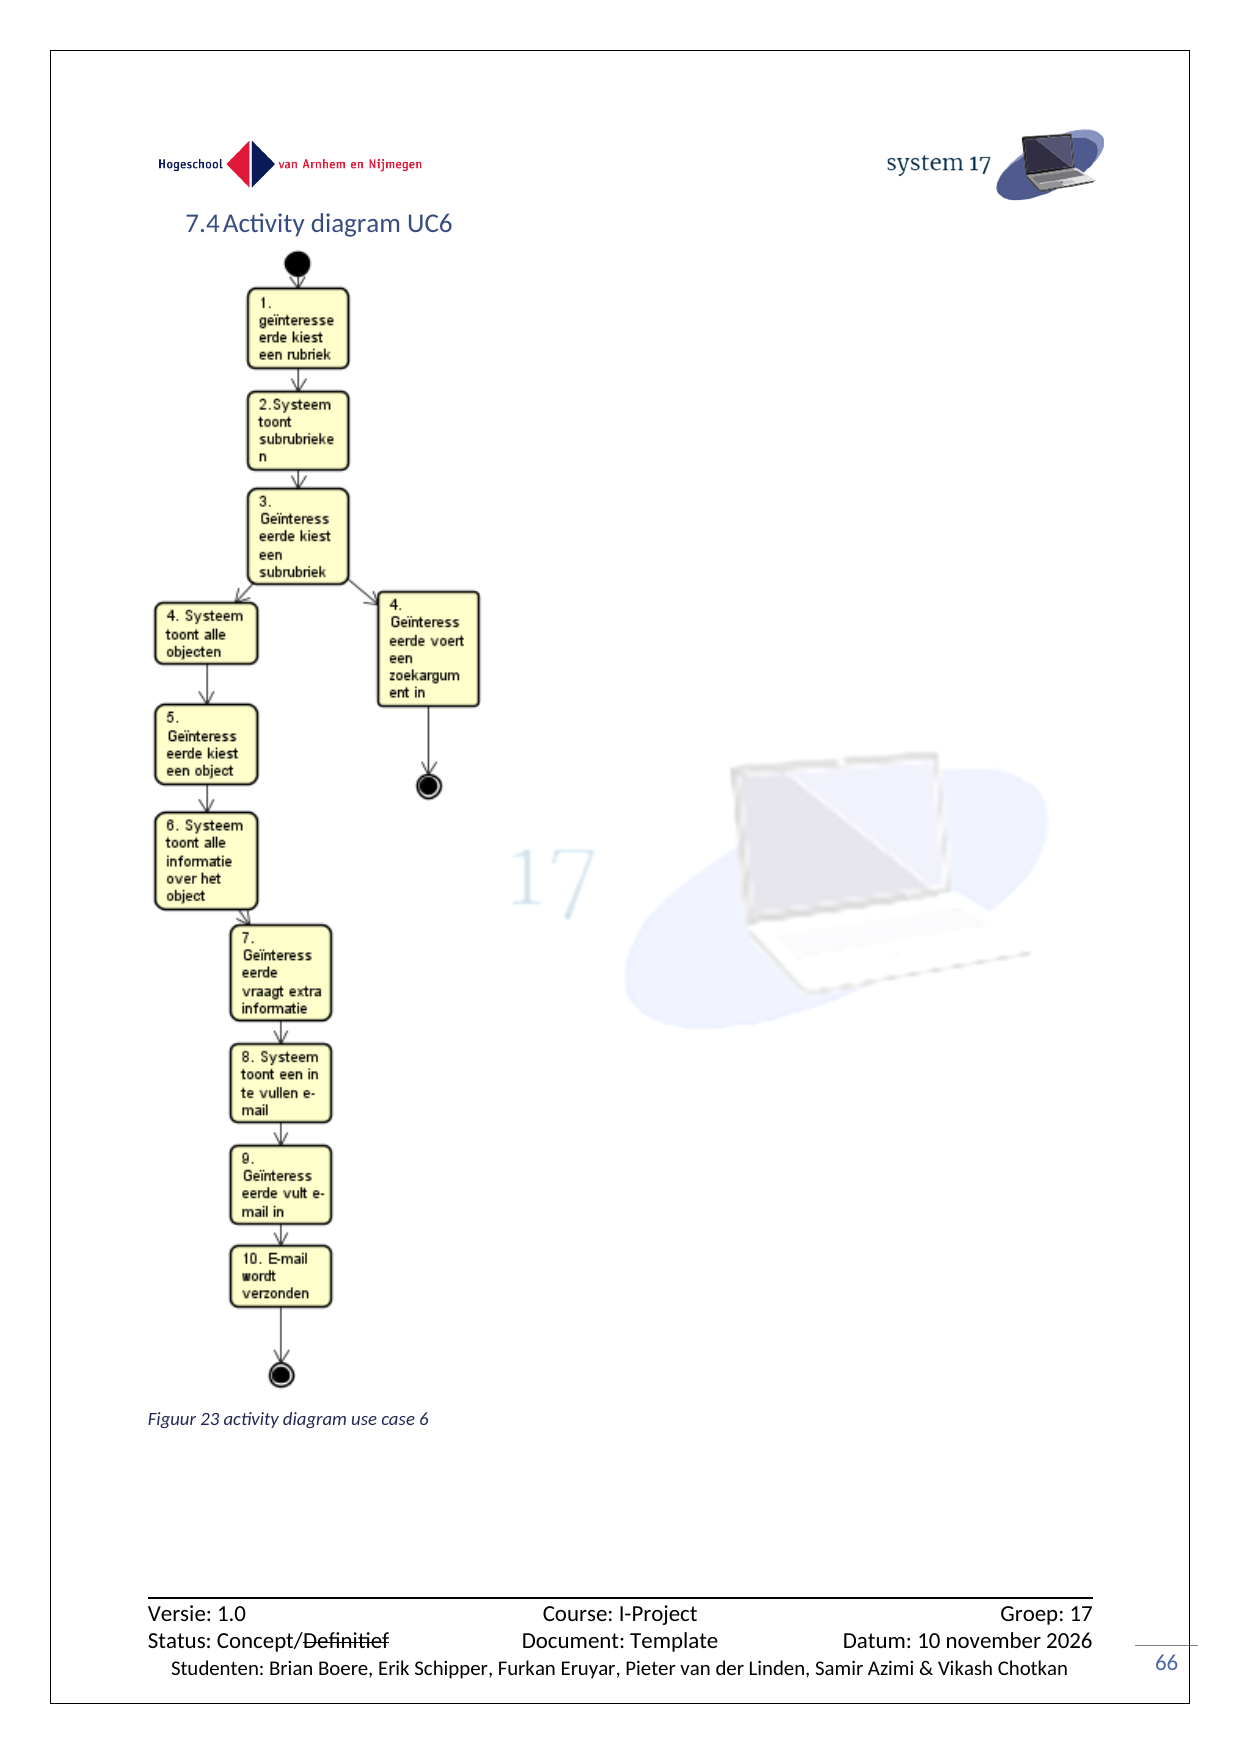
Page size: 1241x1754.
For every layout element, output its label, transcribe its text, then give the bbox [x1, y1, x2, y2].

picture [147, 241, 497, 1408]
picture [887, 129, 1105, 201]
text Figuur 23 activity diagram use case 6 [148, 1407, 1093, 1430]
picture [147, 130, 429, 202]
subtitle Activity diagram UC6 [185, 206, 1093, 239]
